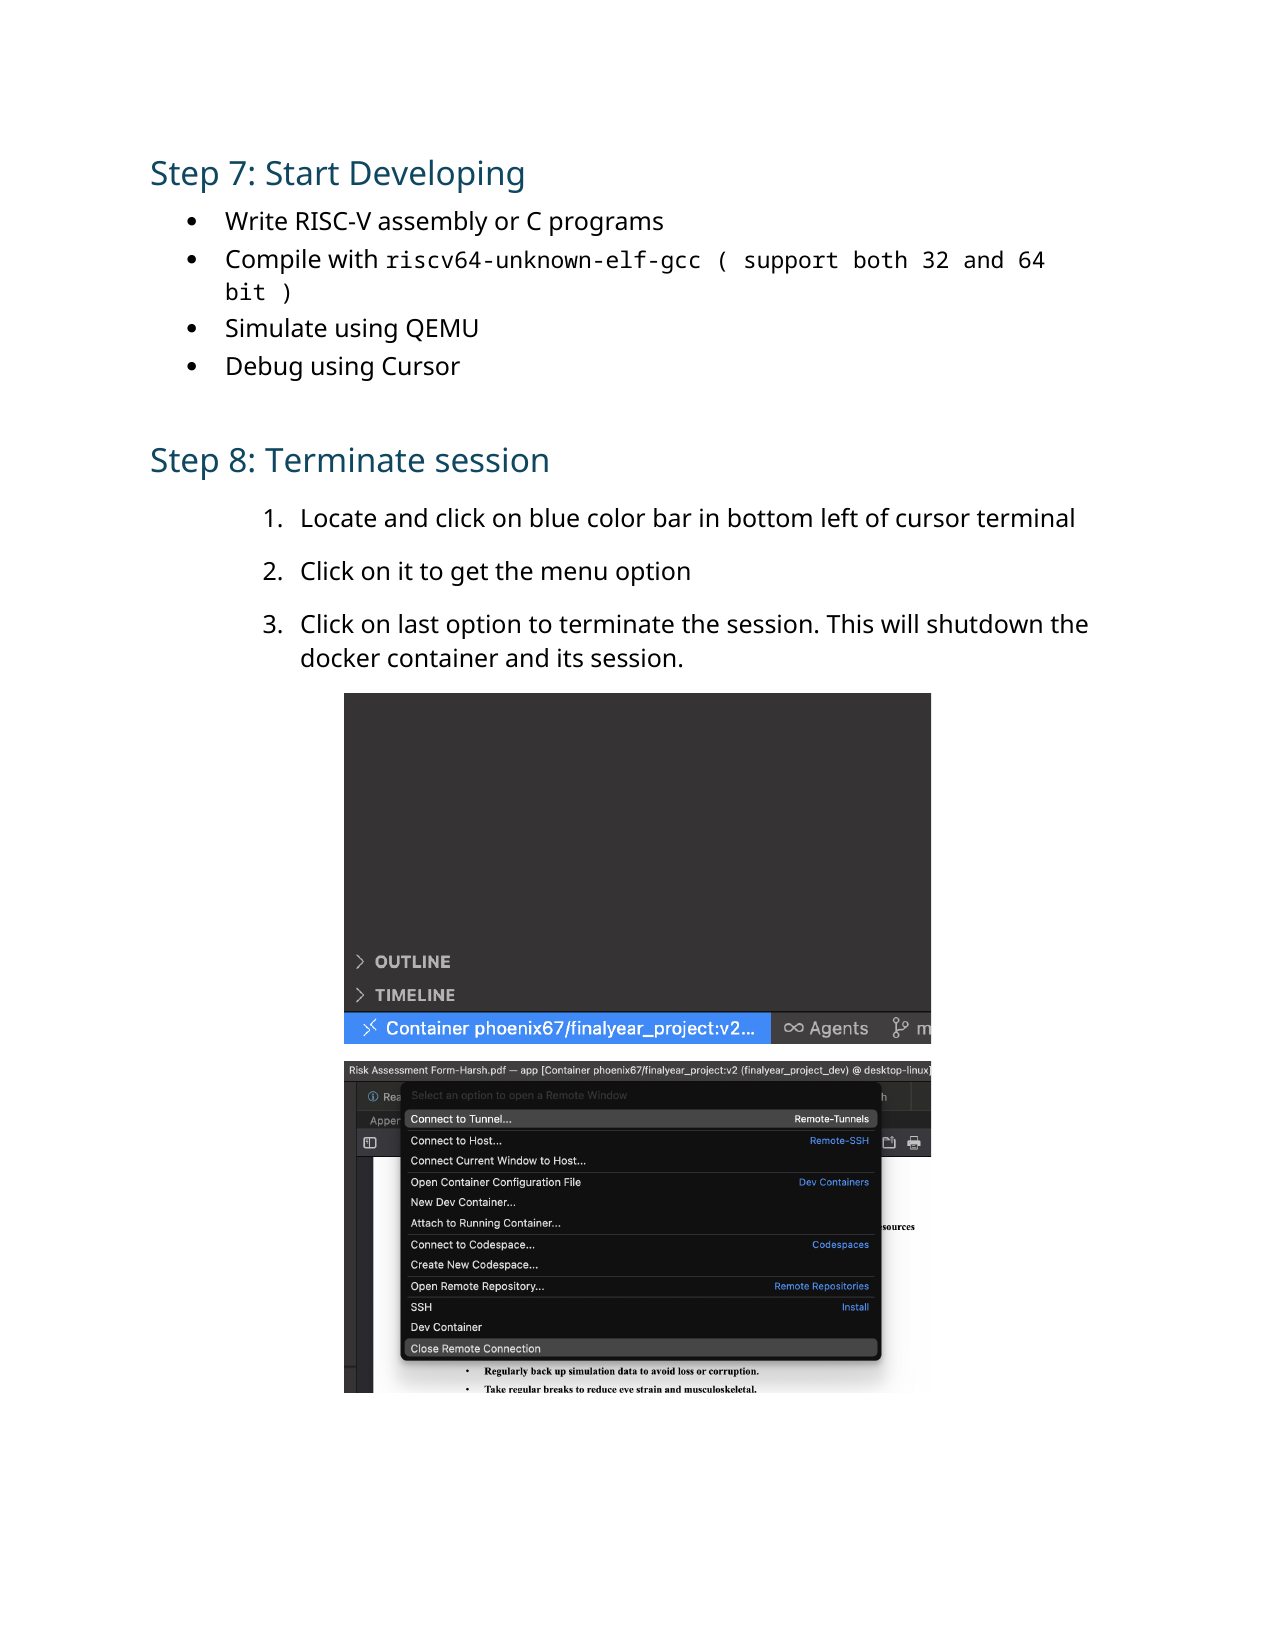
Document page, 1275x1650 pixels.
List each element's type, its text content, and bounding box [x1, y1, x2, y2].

picture [344, 1061, 932, 1393]
list Write RISC-V assembly or C programs [187, 204, 1125, 238]
subtitle Step 8: Terminate session [150, 437, 1125, 482]
list Debug using Cursor [187, 348, 1125, 382]
list Click on last option to terminate the session. This will shutdown the docker container and its session. [262, 607, 1125, 675]
list Locate and click on blue color bar in bottom left of cursor terminal [262, 501, 1125, 535]
subtitle Step 7: Start Developing [150, 150, 1125, 195]
list Compile with riscv64-unknown-elf-gcc ( support both 32 and 64 bit ) [187, 242, 1125, 307]
list Click on it to get the menu option [262, 554, 1125, 588]
picture [344, 693, 932, 1044]
list Simulate using QEMU [187, 311, 1125, 345]
